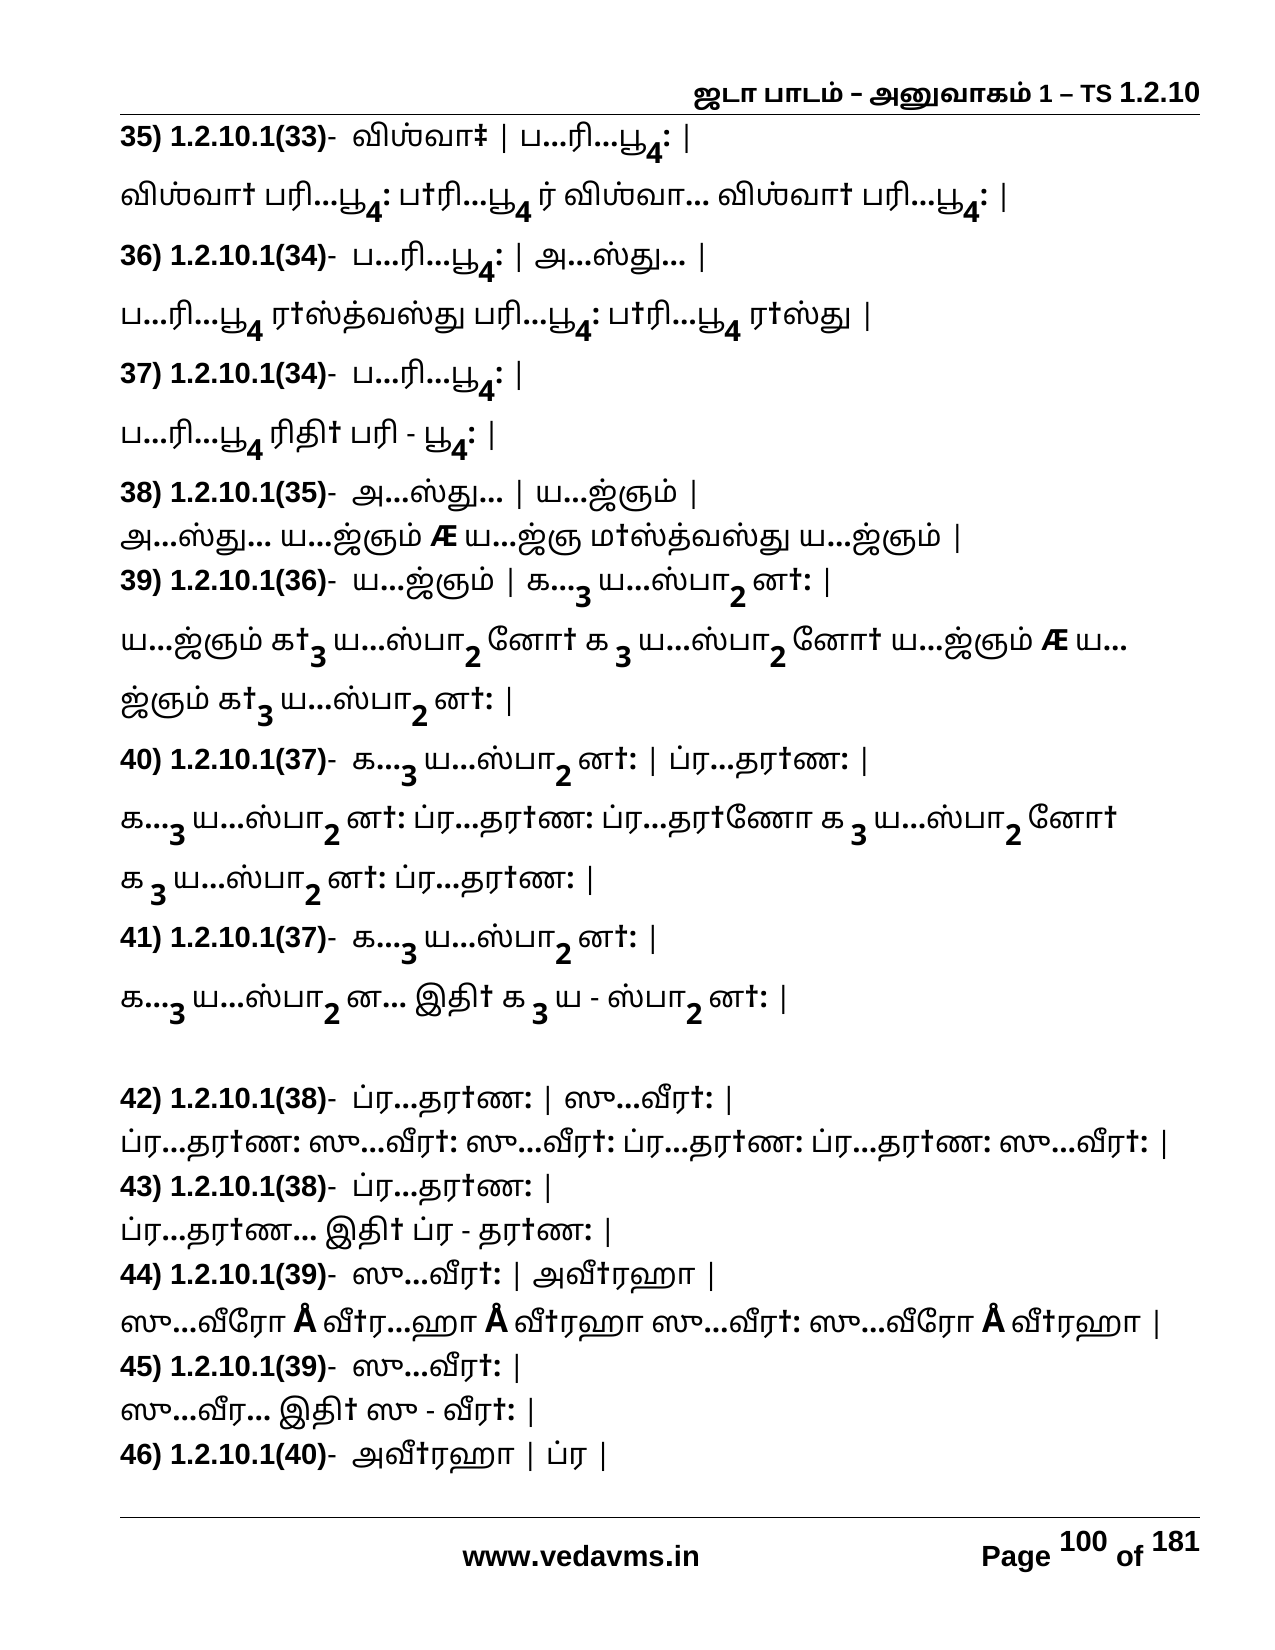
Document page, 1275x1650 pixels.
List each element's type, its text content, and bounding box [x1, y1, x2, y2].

text 45) 1.2.10.1(39)- ஸு…வீர†: | [120, 1346, 1200, 1387]
text 36) 1.2.10.1(34)- ப…ரி…பூ4: | அ…ஸ்து… | [120, 234, 1200, 290]
text 41) 1.2.10.1(37)- க…3ய…ஸ்பா2ன†: | [120, 916, 1200, 973]
text ஸு…வீர… இதி† ஸு - வீர†: | [120, 1389, 1200, 1431]
text அ…ஸ்து… ய…ஜ்ஞம் Æய…ஜ்ஞ ம†ஸ்த்வஸ்து ய…ஜ்ஞம் | [120, 516, 1200, 557]
text விஶ்வா† பரி…பூ4: ப†ரி…பூ4ர் விஶ்வா… விஶ்வா† பரி…பூ4: | [120, 174, 1200, 231]
text 39) 1.2.10.1(36)- ய…ஜ்ஞம் | க…3ய…ஸ்பா2ன†: | [120, 559, 1200, 616]
text ப…ரி…பூ4ரிதி† பரி - பூ4: | [120, 412, 1200, 469]
text 35) 1.2.10.1(33)- விஶ்வா‡ | ப…ரி…பூ4: | [120, 115, 1200, 171]
text 37) 1.2.10.1(34)- ப…ரி…பூ4: | [120, 353, 1200, 409]
text ப்ர…தர†ண: ஸு…வீர†: ஸு…வீர†: ப்ர…தர†ண: ப்ர…தர†ண: ஸு…வீர†: | [120, 1121, 1200, 1163]
text ஸு…வீரோ Åவீ†ர…ஹா Åவீ†ரஹா ஸு…வீர†: ஸு…வீரோ Åவீ†ரஹா | [120, 1297, 1200, 1343]
text 42) 1.2.10.1(38)- ப்ர…தர†ண: | ஸு…வீர†: | [120, 1077, 1200, 1119]
text க…3ய…ஸ்பா2ன… இதி† க3ய - ஸ்பா2ன†: | [120, 976, 1200, 1033]
text க…3ய…ஸ்பா2ன†: ப்ர…தர†ண: ப்ர…தர†ணோ க3ய…ஸ்பா2னோ† க3ய…ஸ்பா2ன†: ப்ர…தர†ண: | [120, 797, 1200, 914]
text 43) 1.2.10.1(38)- ப்ர…தர†ண: | [120, 1165, 1200, 1207]
text 38) 1.2.10.1(35)- அ…ஸ்து… | ய…ஜ்ஞம் | [120, 472, 1200, 513]
text ப…ரி…பூ4 ர†ஸ்த்வஸ்து பரி…பூ4: ப†ரி…பூ4 ர†ஸ்து | [120, 293, 1200, 350]
text ய…ஜ்ஞம் க†3ய…ஸ்பா2னோ† க3ய…ஸ்பா2னோ† ய…ஜ்ஞம் Æய…ஜ்ஞம் க†3ய…ஸ்பா2ன†: | [120, 619, 1200, 735]
text ப்ர…தர†ண… இதி† ப்ர - தர†ண: | [120, 1209, 1200, 1251]
text 40) 1.2.10.1(37)- க…3ய…ஸ்பா2ன†: | ப்ர…தர†ண: | [120, 738, 1200, 795]
text 46) 1.2.10.1(40)- அவீ†ரஹா | ப்ர | [120, 1433, 1200, 1475]
text 44) 1.2.10.1(39)- ஸு…வீர†: | அவீ†ரஹா | [120, 1253, 1200, 1295]
